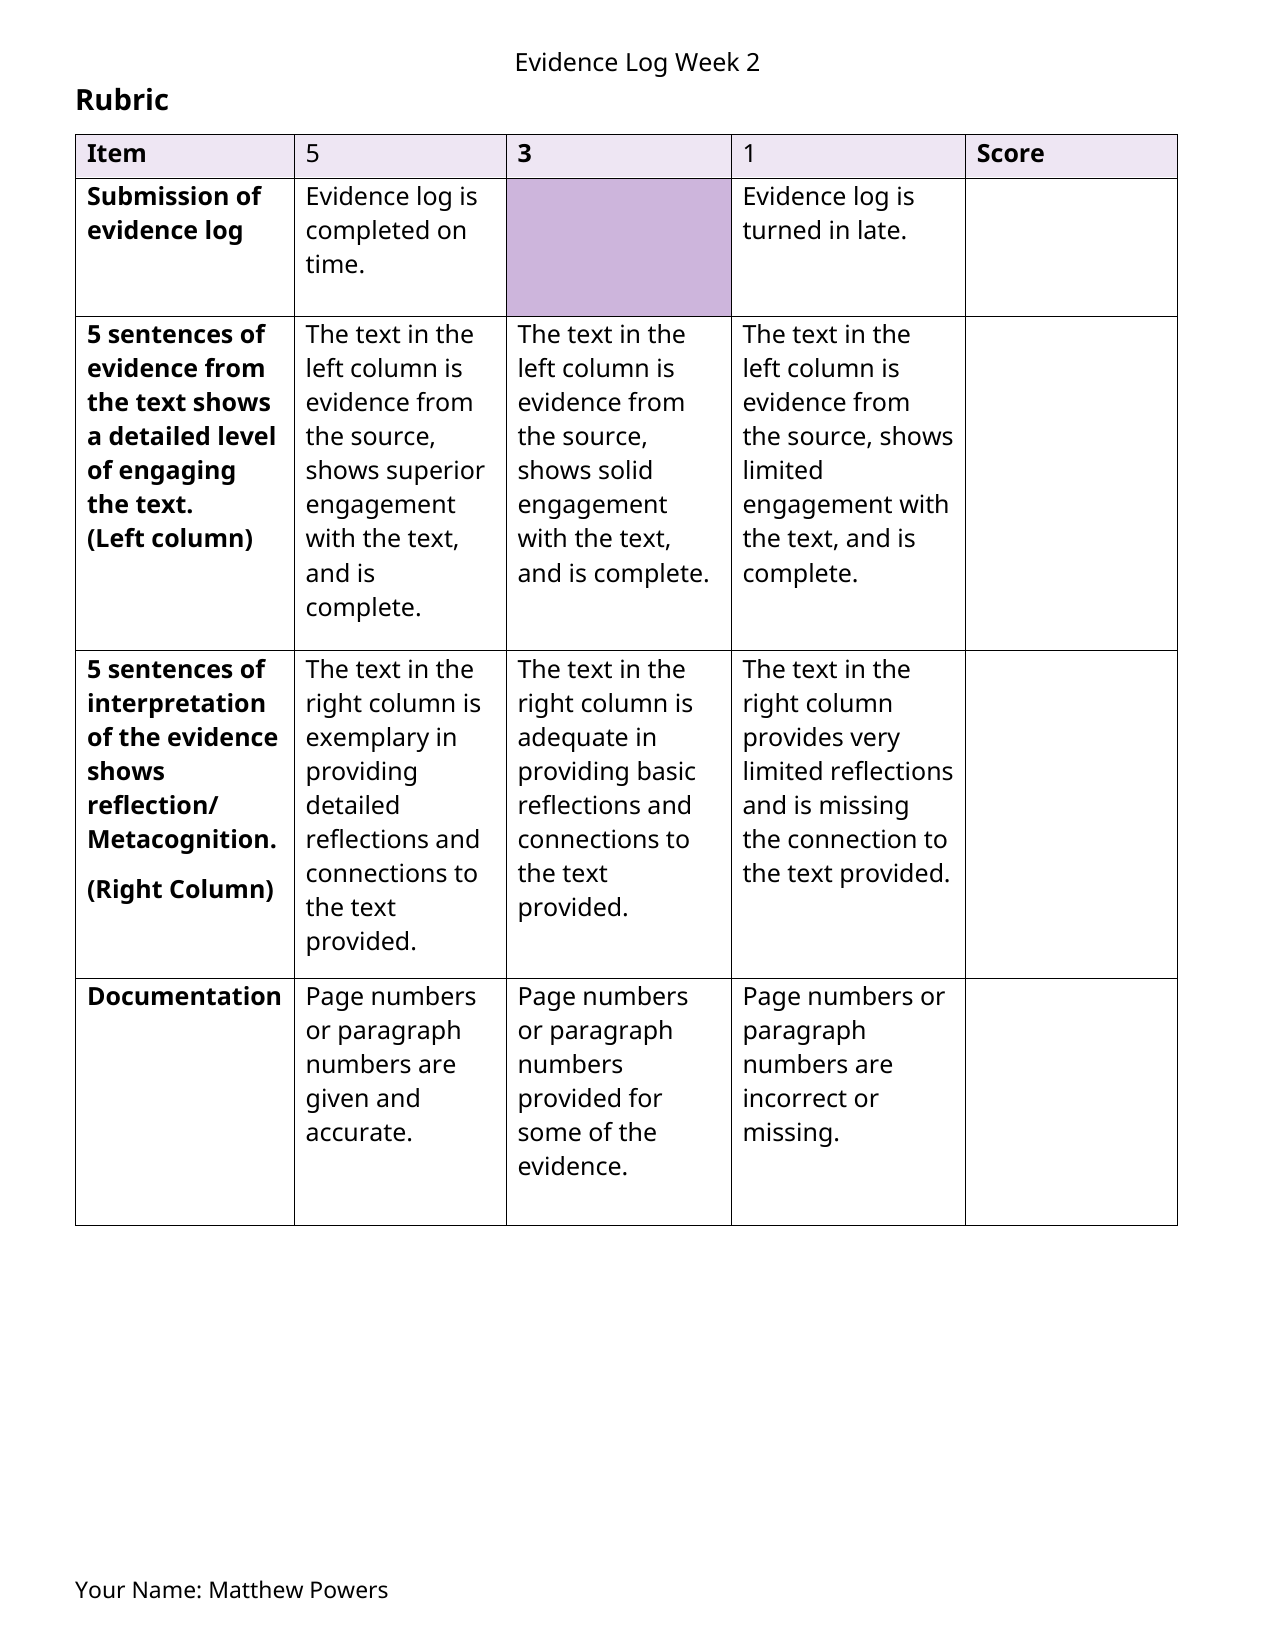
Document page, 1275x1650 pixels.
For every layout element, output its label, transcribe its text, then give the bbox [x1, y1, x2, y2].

table_cell Page numbers or paragraph numbers are given and accurate. [295, 979, 506, 1224]
table_cell The text in the left column is evidence from the source, shows limited engagement with the text, and is complete. [732, 317, 965, 650]
table_cell The text in the right column is adequate in providing basic reflections and connections to the text provided. [507, 651, 731, 977]
text Rubric [75, 79, 1200, 119]
table_cell Page numbers or paragraph numbers provided for some of the evidence. [507, 979, 731, 1224]
table_cell The text in the left column is evidence from the source, shows solid engagement with the text, and is complete. [507, 317, 731, 650]
table_cell 5 sentences of interpretation of the evidence shows reflection/ Metacognition. (Right Column) [76, 651, 294, 977]
table_cell [966, 317, 1177, 650]
table_header 1 [732, 135, 965, 177]
table_cell Evidence log is turned in late. [732, 179, 965, 316]
table_cell Evidence log is completed on time. [295, 179, 506, 316]
table_header 3 [507, 135, 731, 177]
table_header 5 [295, 135, 506, 177]
table_header Item [76, 135, 294, 177]
table_cell The text in the left column is evidence from the source, shows superior engagement with the text, and is complete. [295, 317, 506, 650]
table_cell [507, 179, 731, 316]
table_cell The text in the right column is exemplary in providing detailed reflections and connections to the text provided. [295, 651, 506, 977]
table_cell The text in the right column provides very limited reflections and is missing the connection to the text provided. [732, 651, 965, 977]
table_cell [966, 179, 1177, 316]
table_header Score [966, 135, 1177, 177]
table_cell Documentation [76, 979, 294, 1224]
table_cell [966, 979, 1177, 1224]
table_cell [966, 651, 1177, 977]
table_cell Page numbers or paragraph numbers are incorrect or missing. [732, 979, 965, 1224]
table_cell Submission of evidence log [76, 179, 294, 316]
table_cell 5 sentences of evidence from the text shows a detailed level of engaging the text. (Left column) [76, 317, 294, 650]
